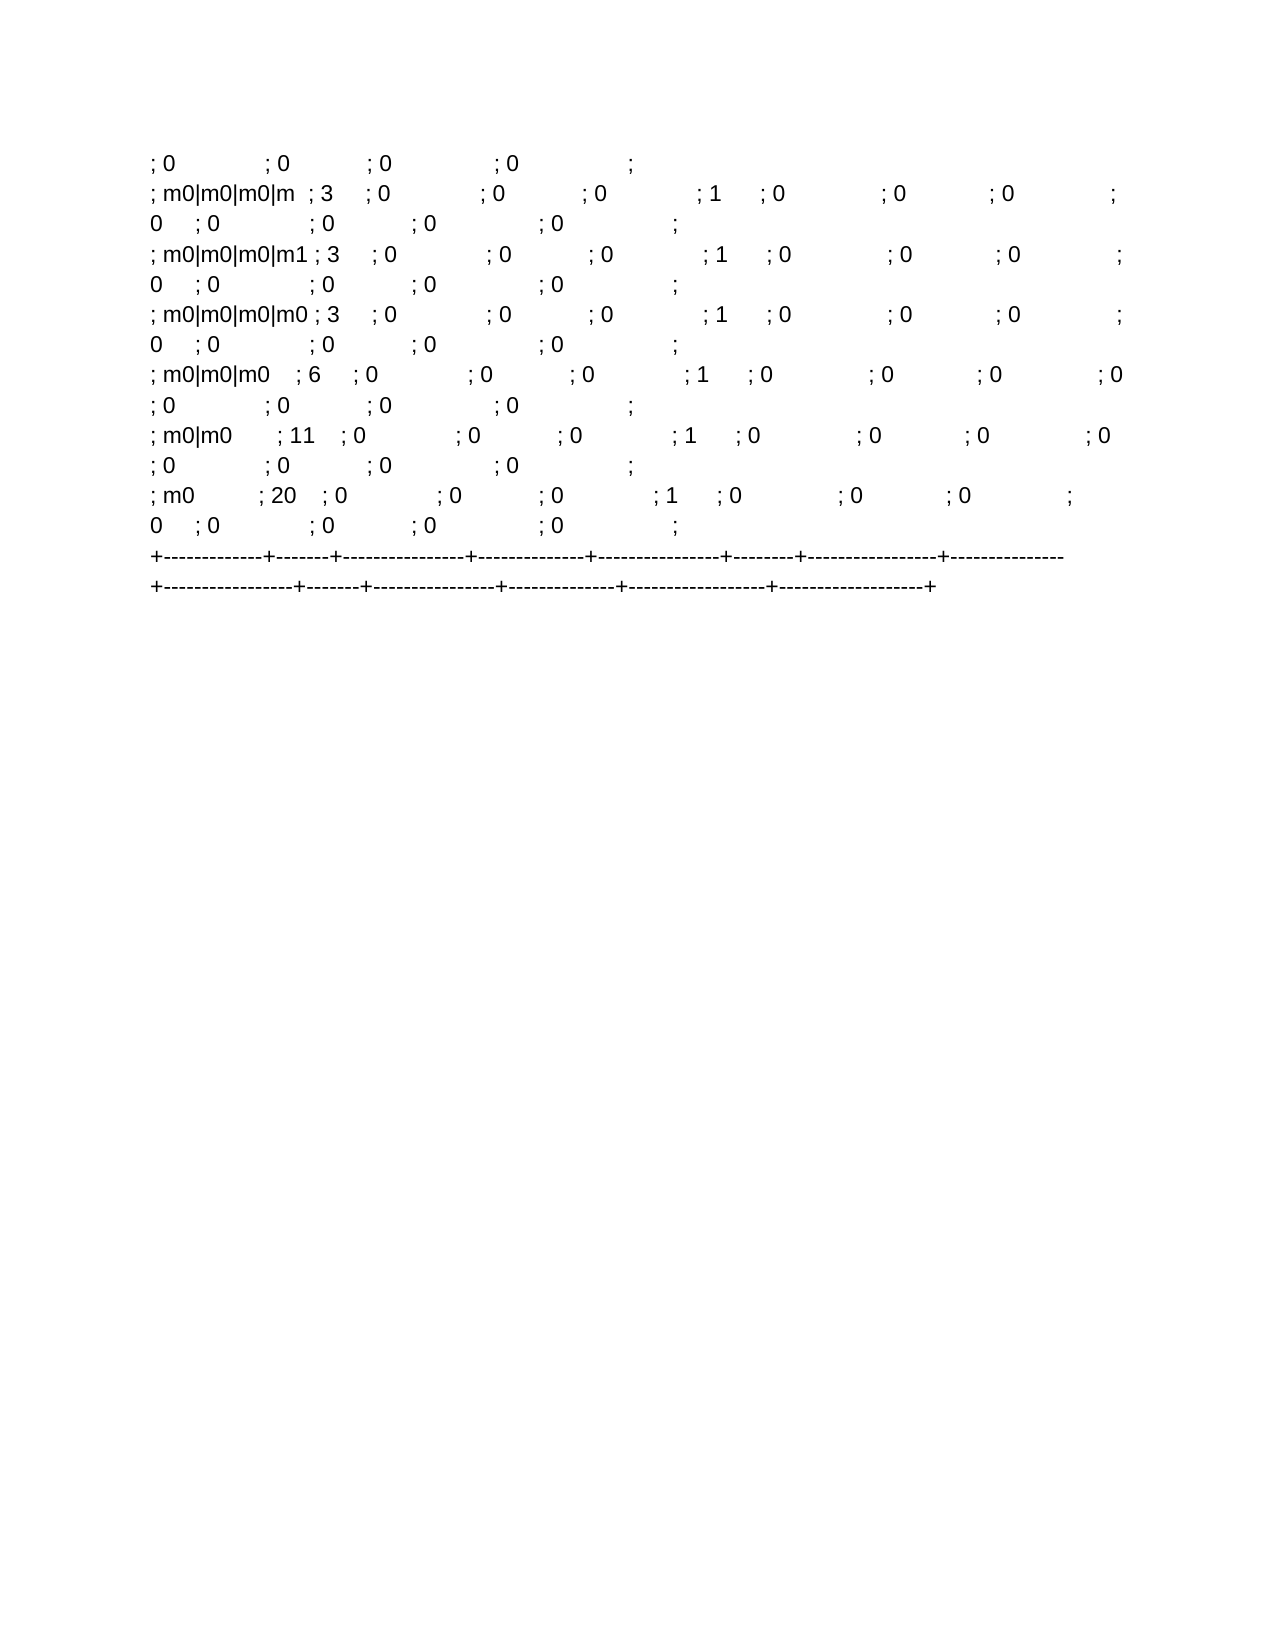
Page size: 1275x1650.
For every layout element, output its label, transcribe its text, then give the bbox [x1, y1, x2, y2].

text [150, 150, 1125, 176]
text ; m0|m0|m0|m1 ; 3 ; 0 ; 0 ; 0 ; 1 ; 0 ; 0 ; 0 ; 0 ; 0 ; 0 ; 0 ; 0 ; [150, 241, 1125, 297]
text ; m0|m0 ; 11 ; 0 ; 0 ; 0 ; 1 ; 0 ; 0 ; 0 ; 0 ; 0 ; 0 ; 0 ; 0 ; [150, 422, 1125, 478]
text ; m0 ; 20 ; 0 ; 0 ; 0 ; 1 ; 0 ; 0 ; 0 ; 0 ; 0 ; 0 ; 0 ; 0 ; [150, 482, 1125, 539]
text ; m0|m0|m0|m ; 3 ; 0 ; 0 ; 0 ; 1 ; 0 ; 0 ; 0 ; 0 ; 0 ; 0 ; 0 ; 0 ; [150, 180, 1125, 237]
text +-------------+-------+----------------+--------------+----------------+--------+-----------------+---------------+-----------------+-------+----------------+--------------+------------------+-------------------+ [150, 543, 1125, 599]
text ; m0|m0|m0 ; 6 ; 0 ; 0 ; 0 ; 1 ; 0 ; 0 ; 0 ; 0 ; 0 ; 0 ; 0 ; 0 ; [150, 361, 1125, 418]
text ; m0|m0|m0|m0 ; 3 ; 0 ; 0 ; 0 ; 1 ; 0 ; 0 ; 0 ; 0 ; 0 ; 0 ; 0 ; 0 ; [150, 301, 1125, 358]
